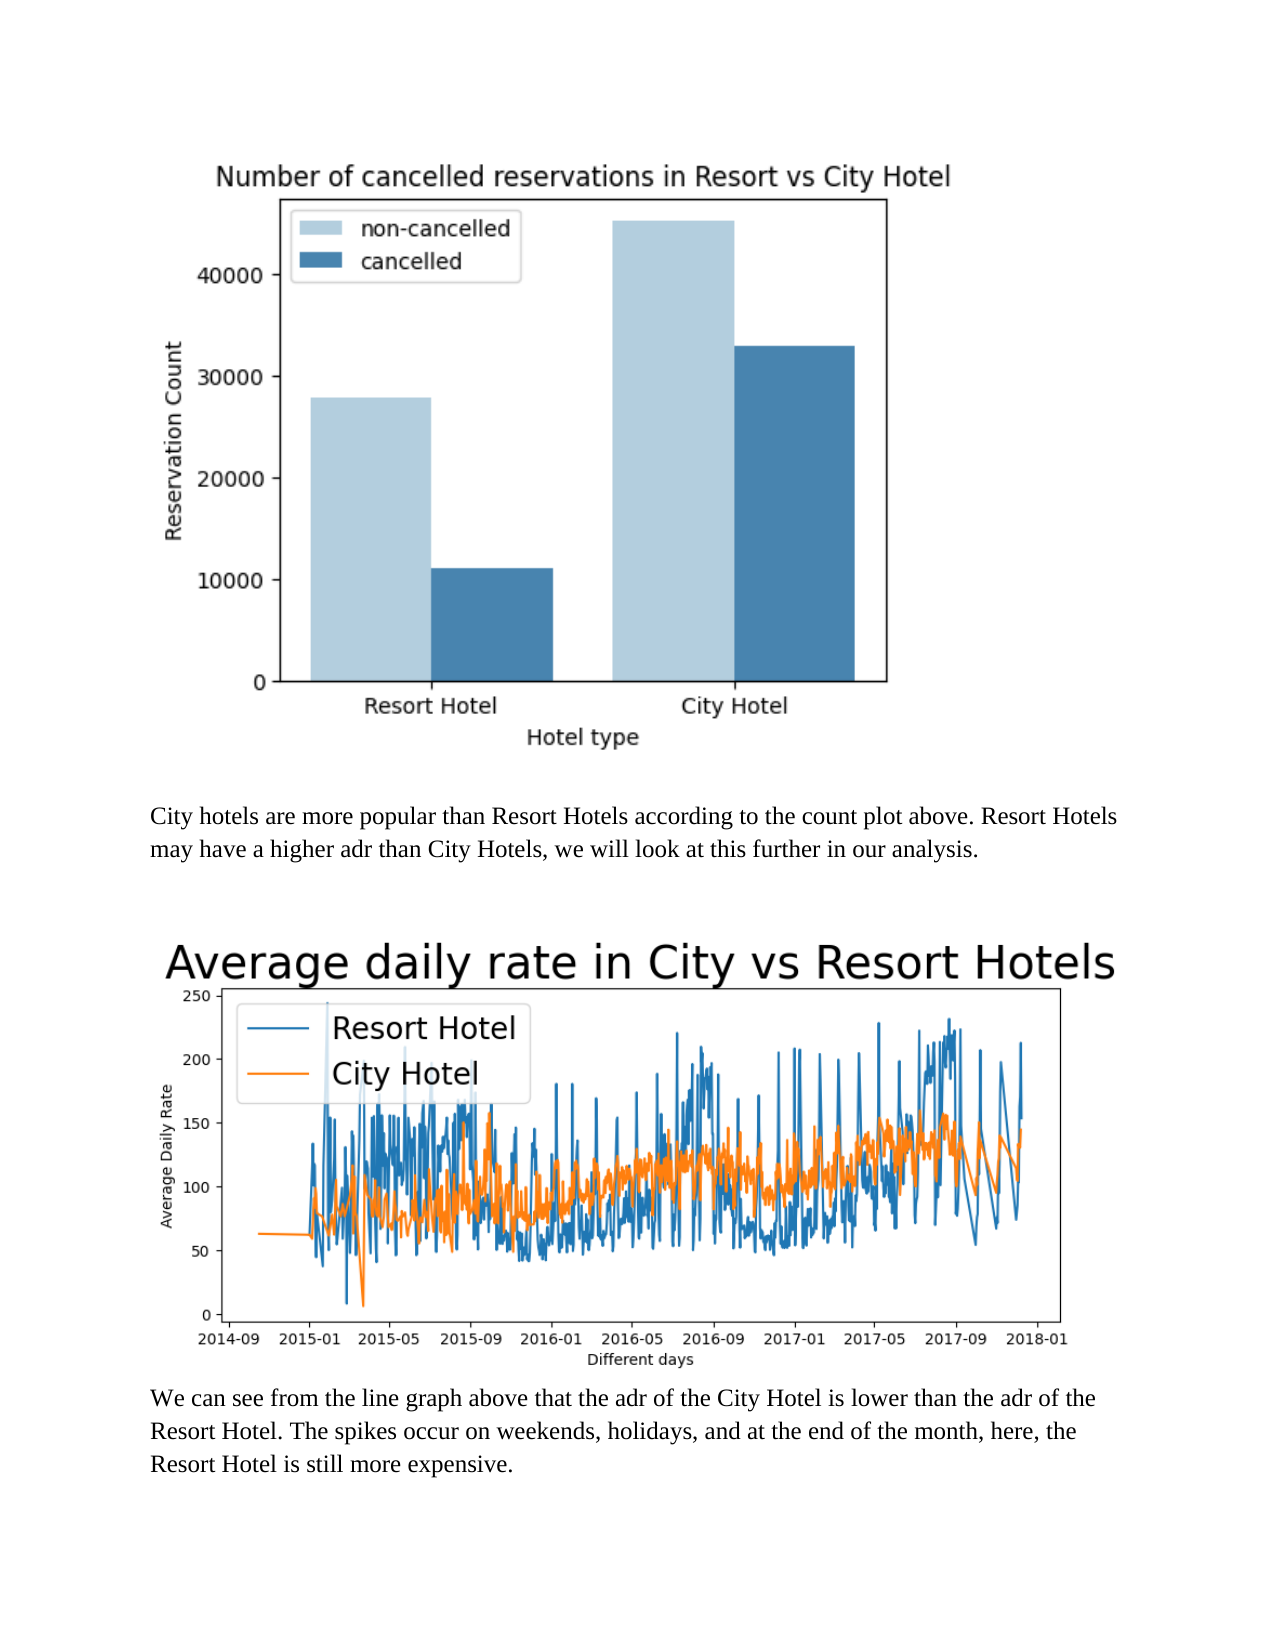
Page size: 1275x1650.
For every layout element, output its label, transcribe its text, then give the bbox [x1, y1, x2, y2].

picture [150, 933, 1125, 1379]
picture [150, 150, 966, 764]
text City hotels are more popular than Resort Hotels according to the count plot above. Resort Hotels may have a higher adr than City Hotels, we will look at this further in our analysis. [150, 801, 1125, 863]
text We can see from the line graph above that the adr of the City Hotel is lower than the adr of the Resort Hotel. The spikes occur on weekends, holidays, and at the end of the month, here, the Resort Hotel is still more expensive. [150, 1383, 1125, 1477]
